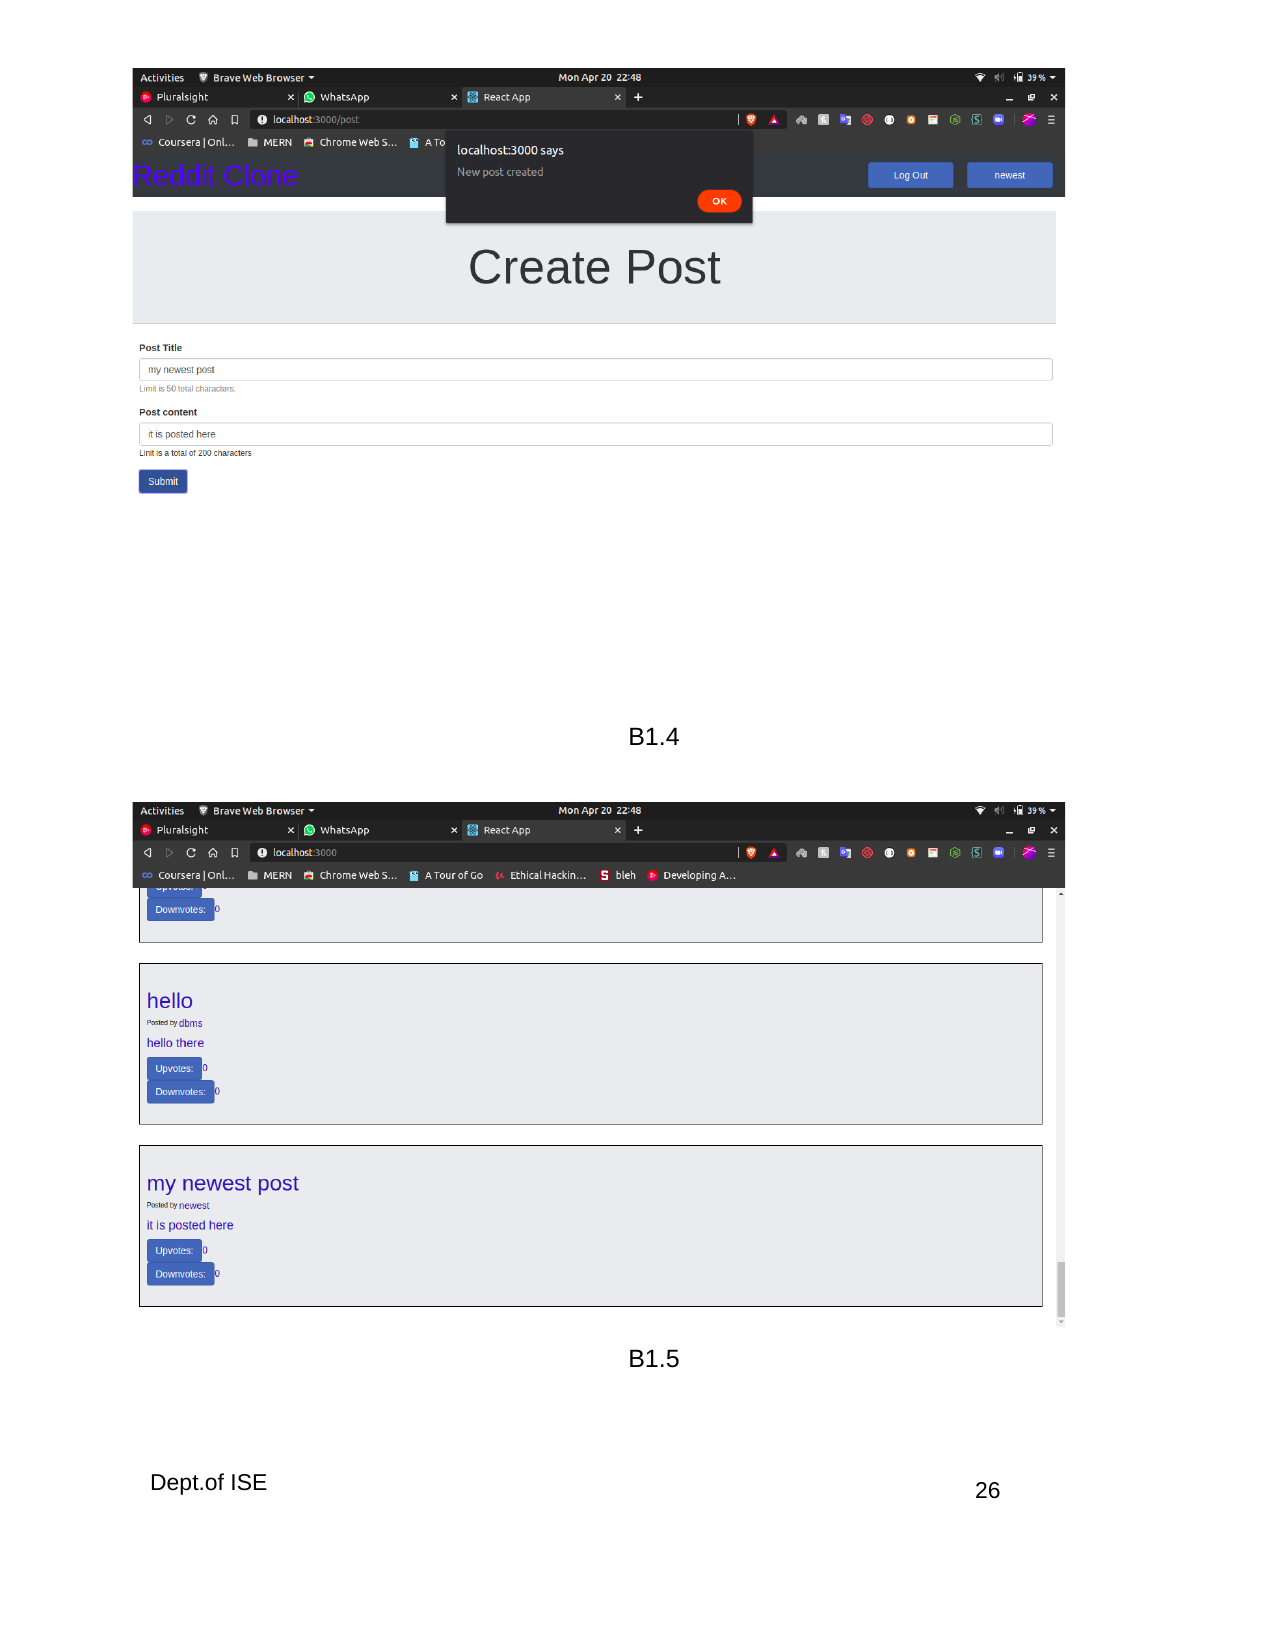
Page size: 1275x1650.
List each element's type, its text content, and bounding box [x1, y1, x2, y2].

list B1.4 [187, 722, 1120, 750]
picture [132, 68, 1066, 594]
picture [132, 802, 1066, 1327]
